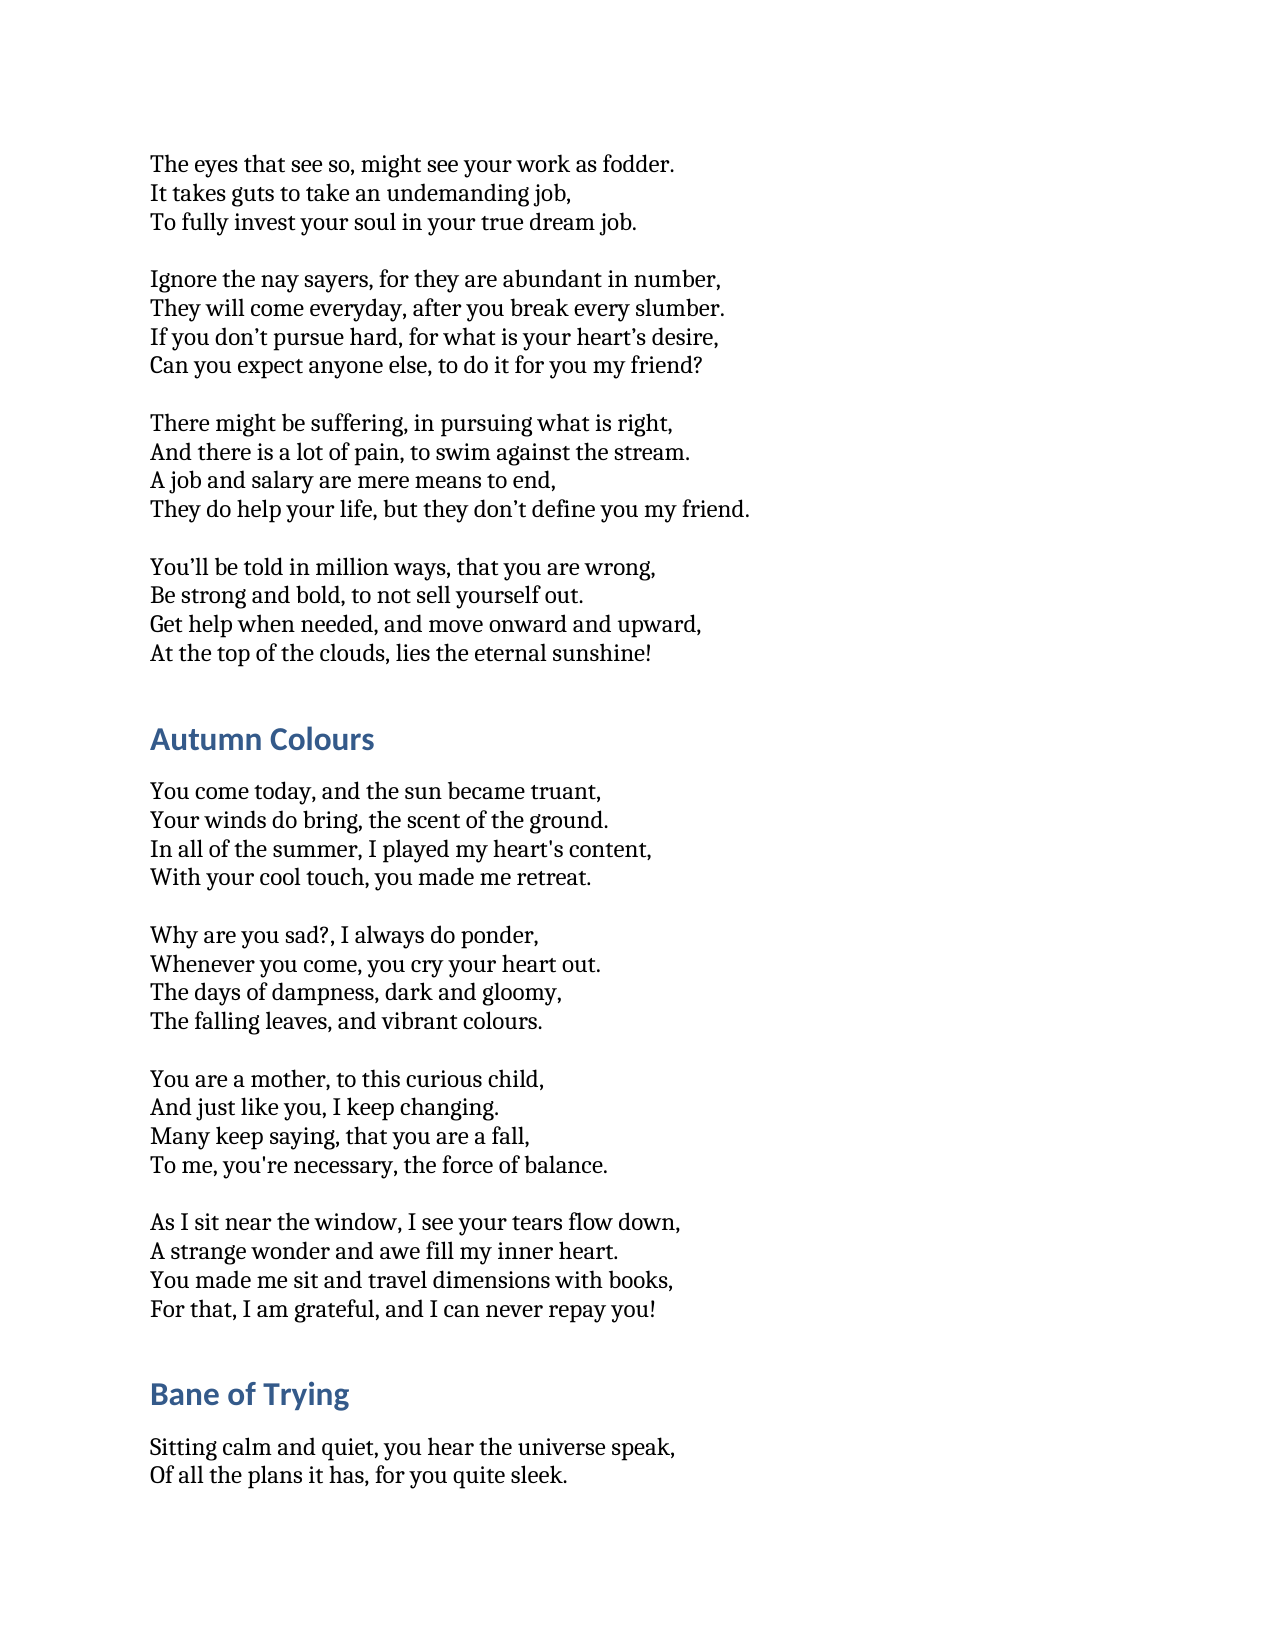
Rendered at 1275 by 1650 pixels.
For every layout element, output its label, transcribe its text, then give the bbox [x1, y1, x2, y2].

text You come today, and the sun became truant, Your winds do bring, the scent of the ground. In all of the summer, I played my heart's content, With your cool touch, you made me retreat. Why are you sad?, I always do ponder, Whenever you come, you cry your heart out. The days of dampness, dark and gloomy, The falling leaves, and vibrant colours. You are a mother, to this curious child, And just like you, I keep changing. Many keep saying, that you are a fall, To me, you're necessary, the force of balance. As I sit near the window, I see your tears flow down, A strange wonder and awe fill my inner heart. You made me sit and travel dimensions with books, For that, I am grateful, and I can never repay you! [150, 777, 1125, 1323]
subtitle Bane of Trying [150, 1373, 1125, 1414]
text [150, 1433, 1125, 1490]
subtitle Autumn Colours [150, 717, 1125, 758]
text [150, 150, 1125, 667]
